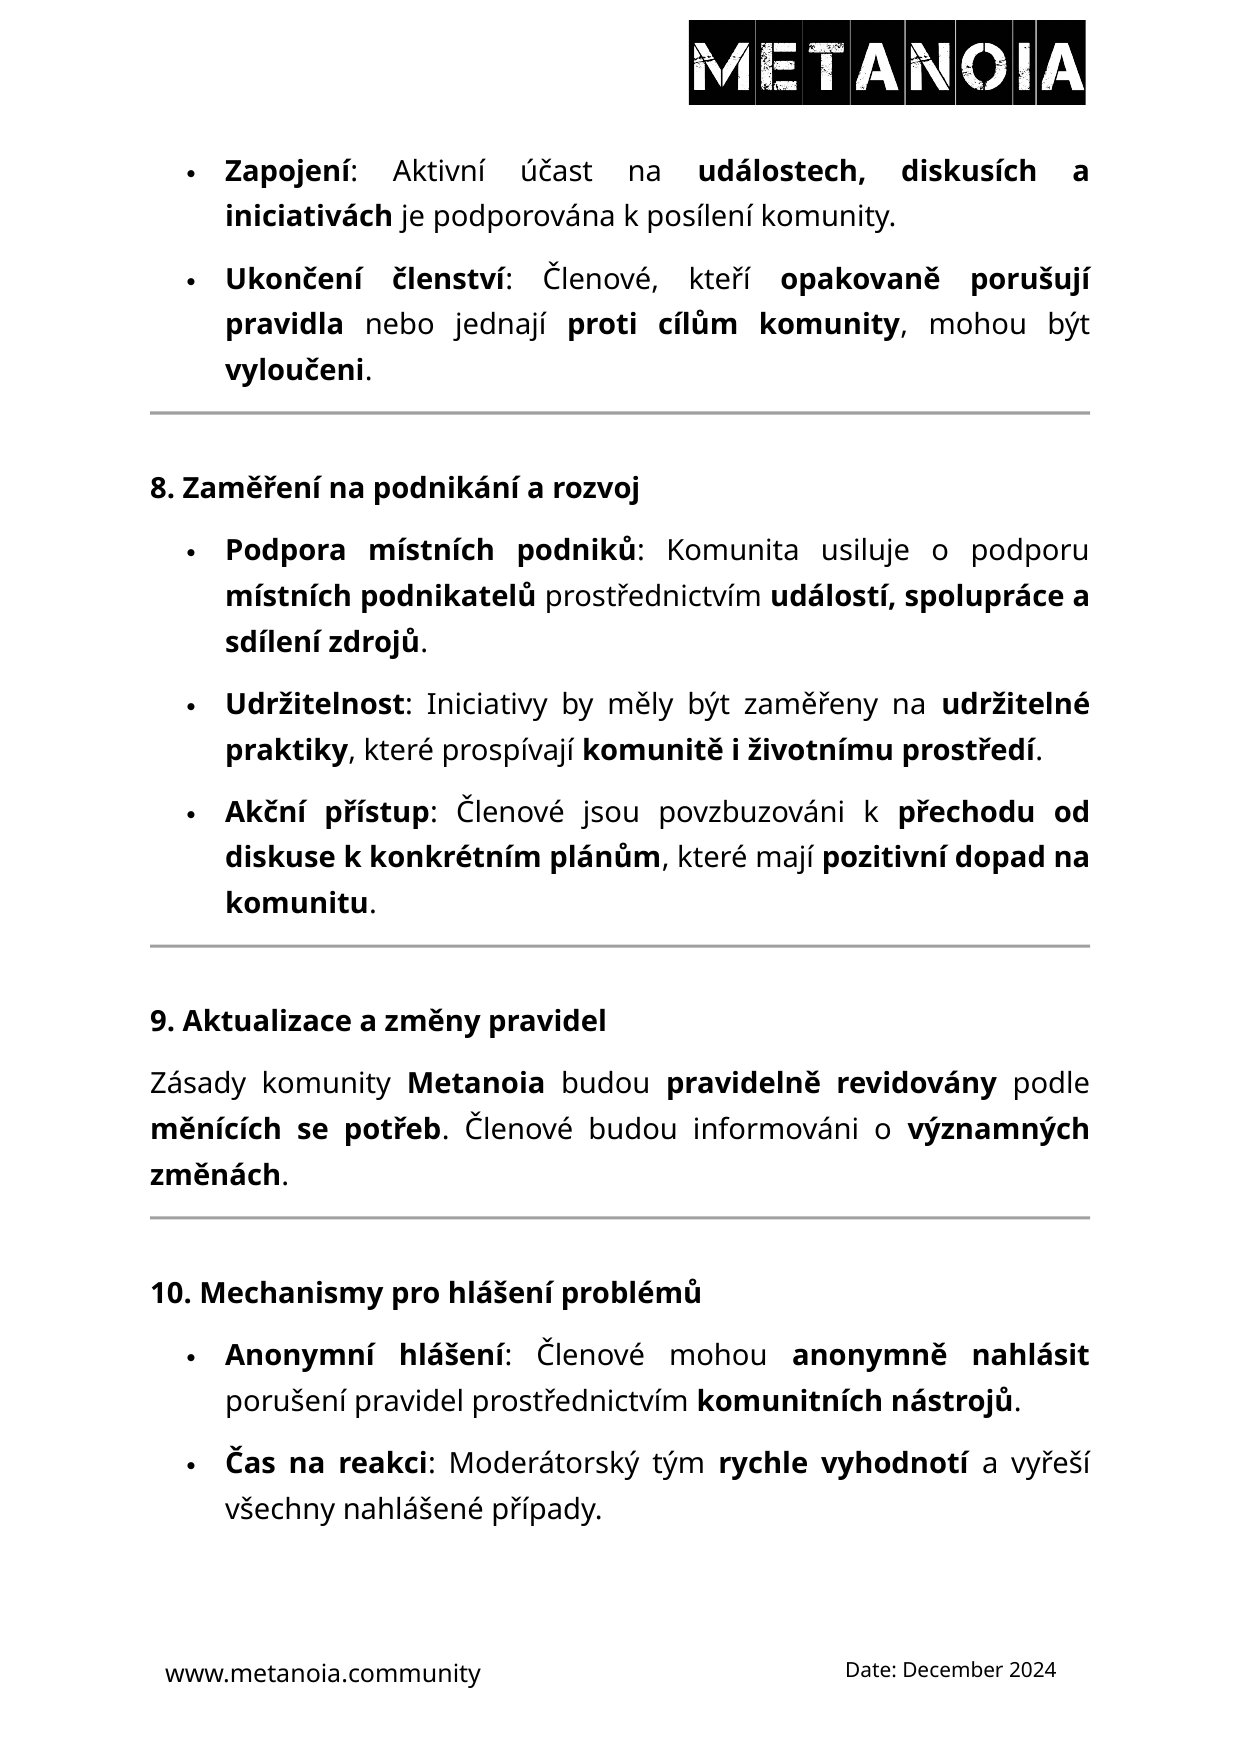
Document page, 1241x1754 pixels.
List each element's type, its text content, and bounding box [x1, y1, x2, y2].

list Čas na reakci: Moderátorský tým rychle vyhodnotí a vyřeší všechny nahlášené případy. [187, 1442, 1090, 1528]
list Zapojení: Aktivní účast na událostech, diskusích a iniciativách je podporována k posílení komunity. [187, 150, 1090, 235]
list Akční přístup: Členové jsou povzbuzováni k přechodu od diskuse k konkrétním plánům, které mají pozitivní dopad na komunitu. [187, 791, 1090, 922]
text Zásady komunity Metanoia budou pravidelně revidovány podle měnících se potřeb. Členové budou informováni o významných změnách. [150, 1063, 1090, 1194]
list Anonymní hlášení: Členové mohou anonymně nahlásit porušení pravidel prostřednictvím komunitních nástrojů. [187, 1334, 1090, 1420]
list Udržitelnost: Iniciativy by měly být zaměřeny na udržitelné praktiky, které prospívají komunitě i životnímu prostředí. [187, 683, 1090, 768]
picture [688, 20, 1086, 105]
list Ukončení členství: Členové, kteří opakovaně porušují pravidla nebo jednají proti cílům komunity, mohou být vyloučeni. [187, 258, 1090, 389]
text 8. Zaměření na podnikání a rozvoj [150, 467, 1090, 507]
text 9. Aktualizace a změny pravidel [150, 1000, 1090, 1040]
list Podpora místních podniků: Komunita usiluje o podporu místních podnikatelů prostřednictvím událostí, spolupráce a sdílení zdrojů. [187, 529, 1090, 661]
text 10. Mechanismy pro hlášení problémů [150, 1272, 1090, 1312]
